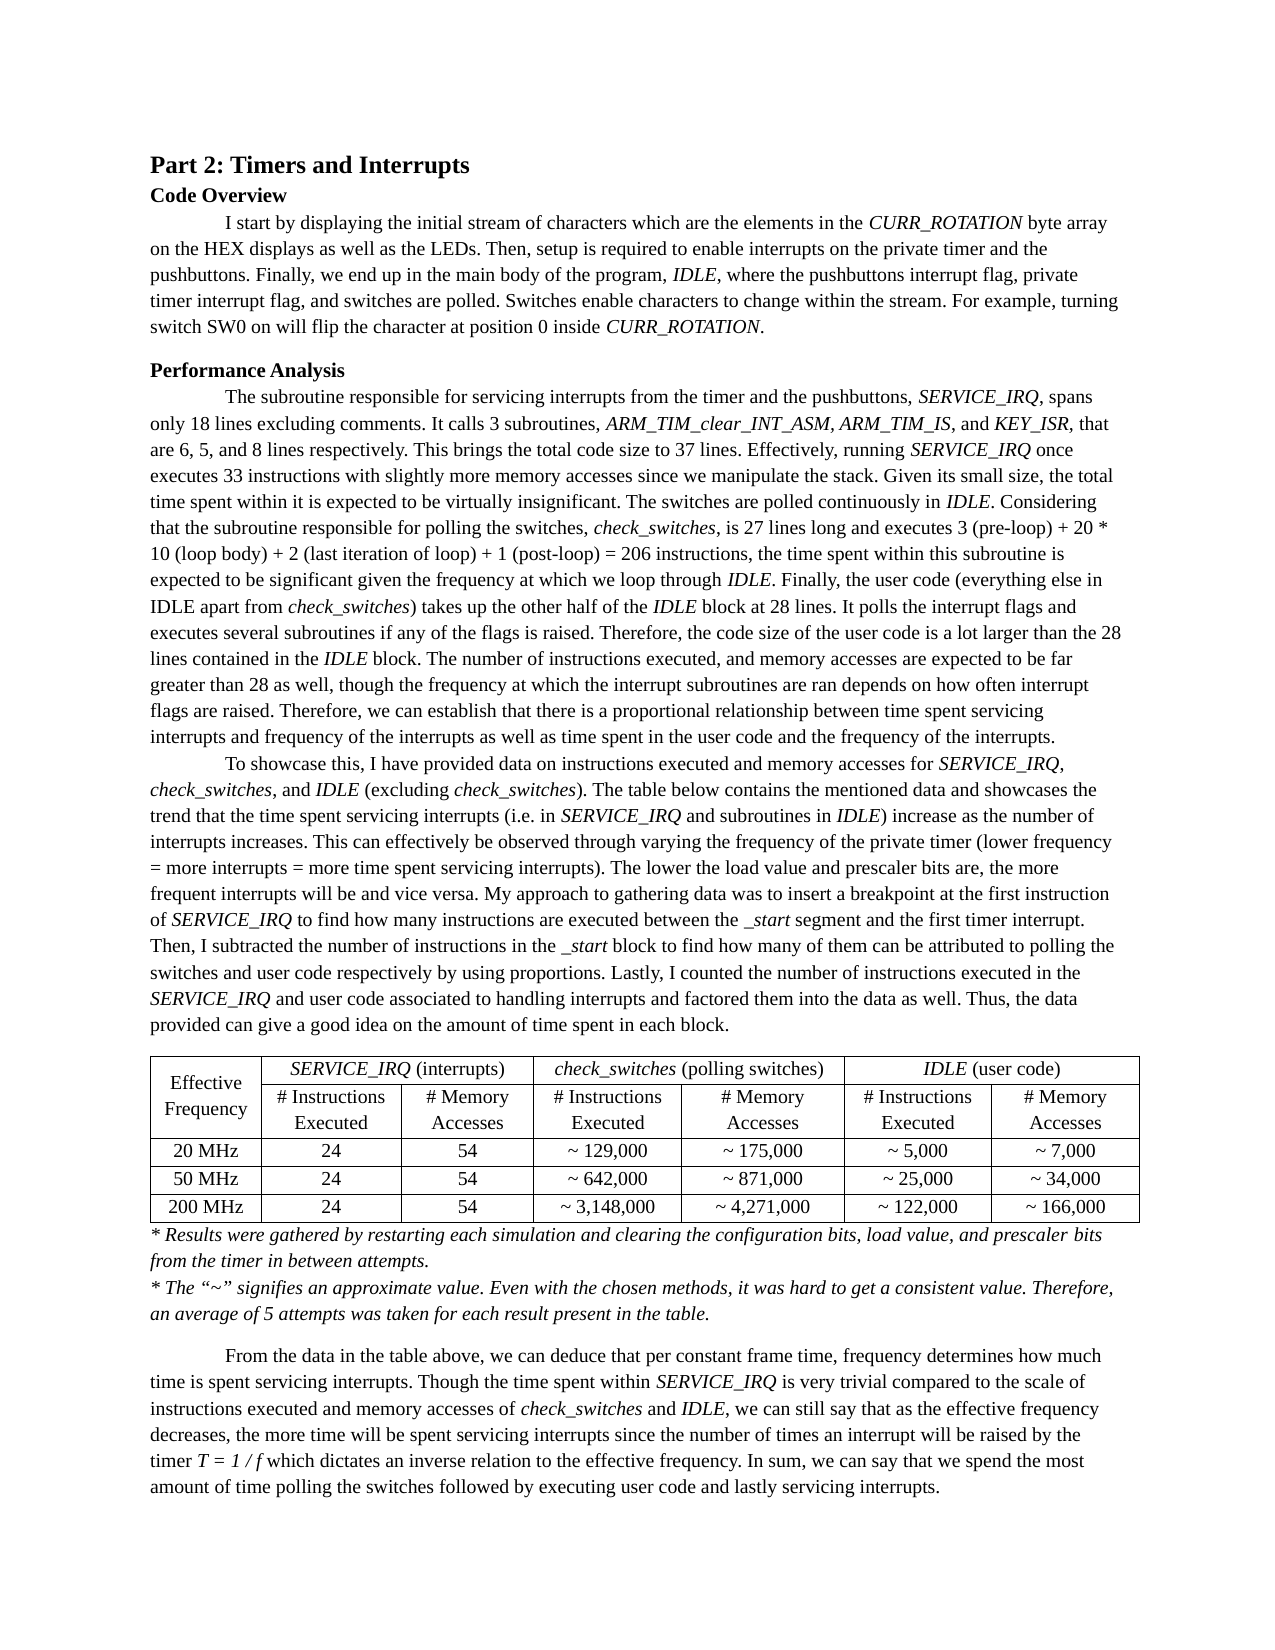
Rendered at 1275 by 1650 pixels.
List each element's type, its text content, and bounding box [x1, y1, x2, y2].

table_cell ~ 4,271,000 [682, 1195, 844, 1222]
table_cell ~ 7,000 [992, 1139, 1139, 1166]
table_cell 54 [402, 1139, 533, 1166]
text To showcase this, I have provided data on instructions executed and memory accesses for SERVICE_IRQ, check_switches, and IDLE (excluding check_switches). The table below contains the mentioned data and showcases the trend that the time spent servicing interrupts (i.e. in SERVICE_IRQ and subroutines in IDLE) increase as the number of interrupts increases. This can effectively be observed through varying the frequency of the private timer (lower frequency = more interrupts = more time spent servicing interrupts). The lower the load value and prescaler bits are, the more frequent interrupts will be and vice versa. My approach to gathering data was to insert a breakpoint at the first instruction of SERVICE_IRQ to find how many instructions are executed between the _start segment and the first timer interrupt. Then, I subtracted the number of instructions in the _start block to find how many of them can be attributed to polling the switches and user code respectively by using proportions. Lastly, I counted the number of instructions executed in the SERVICE_IRQ and user code associated to handling interrupts and factored them into the data as well. Thus, the data provided can give a good idea on the amount of time spent in each block. [150, 751, 1125, 1036]
table_cell 54 [402, 1167, 533, 1194]
table_cell 50 MHz [151, 1167, 261, 1194]
table_cell ~ 34,000 [992, 1167, 1139, 1194]
table_cell 20 MHz [151, 1139, 261, 1166]
table_cell 54 [402, 1195, 533, 1222]
table_header Effective Frequency [151, 1057, 261, 1138]
table_cell ~ 175,000 [682, 1139, 844, 1166]
text From the data in the table above, we can deduce that per constant frame time, frequency determines how much time is spent servicing interrupts. Though the time spent within SERVICE_IRQ is very trivial compared to the scale of instructions executed and memory accesses of check_switches and IDLE, we can still say that as the effective frequency decreases, the more time will be spent servicing interrupts since the number of times an interrupt will be raised by the timer T = 1 / f which dictates an inverse relation to the effective frequency. In sum, we can say that we spend the most amount of time polling the switches followed by executing user code and lastly servicing interrupts. [150, 1344, 1125, 1498]
table_cell ~ 25,000 [845, 1167, 991, 1194]
text * The “~” signifies an approximate value. Even with the chosen methods, it was hard to get a consistent value. Therefore, an average of 5 attempts was taken for each result present in the table. [150, 1276, 1125, 1324]
text Code Overview [150, 183, 1125, 207]
table_cell # Instructions Executed [845, 1085, 991, 1138]
table_cell ~ 122,000 [845, 1195, 991, 1222]
table_cell 200 MHz [151, 1195, 261, 1222]
table_cell # Instructions Executed [534, 1085, 681, 1138]
table_header IDLE (user code) [845, 1057, 1139, 1084]
text I start by displaying the initial stream of characters which are the elements in the CURR_ROTATION byte array on the HEX displays as well as the LEDs. Then, setup is required to enable interrupts on the private timer and the pushbuttons. Finally, we end up in the main body of the program, IDLE, where the pushbuttons interrupt flag, private timer interrupt flag, and switches are polled. Switches enable characters to change within the stream. For example, turning switch SW0 on will flip the character at position 0 inside CURR_ROTATION. [150, 211, 1125, 338]
text Performance Analysis [150, 358, 1125, 382]
table_header SERVICE_IRQ (interrupts) [262, 1057, 533, 1084]
table_cell ~ 166,000 [992, 1195, 1139, 1222]
table_cell 24 [262, 1139, 401, 1166]
text * Results were gathered by restarting each simulation and clearing the configuration bits, load value, and prescaler bits from the timer in between attempts. [150, 1223, 1125, 1272]
table_cell ~ 871,000 [682, 1167, 844, 1194]
text Part 2: Timers and Interrupts [150, 150, 1125, 179]
table_cell # Memory Accesses [682, 1085, 844, 1138]
table_header check_switches (polling switches) [534, 1057, 844, 1084]
text The subroutine responsible for servicing interrupts from the timer and the pushbuttons, SERVICE_IRQ, spans only 18 lines excluding comments. It calls 3 subroutines, ARM_TIM_clear_INT_ASM, ARM_TIM_IS, and KEY_ISR, that are 6, 5, and 8 lines respectively. This brings the total code size to 37 lines. Effectively, running SERVICE_IRQ once executes 33 instructions with slightly more memory accesses since we manipulate the stack. Given its small size, the total time spent within it is expected to be virtually insignificant. The switches are polled continuously in IDLE. Considering that the subroutine responsible for polling the switches, check_switches, is 27 lines long and executes 3 (pre-loop) + 20 * 10 (loop body) + 2 (last iteration of loop) + 1 (post-loop) = 206 instructions, the time spent within this subroutine is expected to be significant given the frequency at which we loop through IDLE. Finally, the user code (everything else in IDLE apart from check_switches) takes up the other half of the IDLE block at 28 lines. It polls the interrupt flags and executes several subroutines if any of the flags is raised. Therefore, the code size of the user code is a lot larger than the 28 lines contained in the IDLE block. The number of instructions executed, and memory accesses are expected to be far greater than 28 as well, though the frequency at which the interrupt subroutines are ran depends on how often interrupt flags are raised. Therefore, we can establish that there is a proportional relationship between time spent servicing interrupts and frequency of the interrupts as well as time spent in the user code and the frequency of the interrupts. [150, 385, 1125, 748]
table_cell # Memory Accesses [402, 1085, 533, 1138]
table_cell 24 [262, 1167, 401, 1194]
table_cell ~ 3,148,000 [534, 1195, 681, 1222]
table_cell ~ 642,000 [534, 1167, 681, 1194]
table_cell ~ 129,000 [534, 1139, 681, 1166]
table_cell 24 [262, 1195, 401, 1222]
table_cell # Instructions Executed [262, 1085, 401, 1138]
table_cell ~ 5,000 [845, 1139, 991, 1166]
table_cell # Memory Accesses [992, 1085, 1139, 1138]
